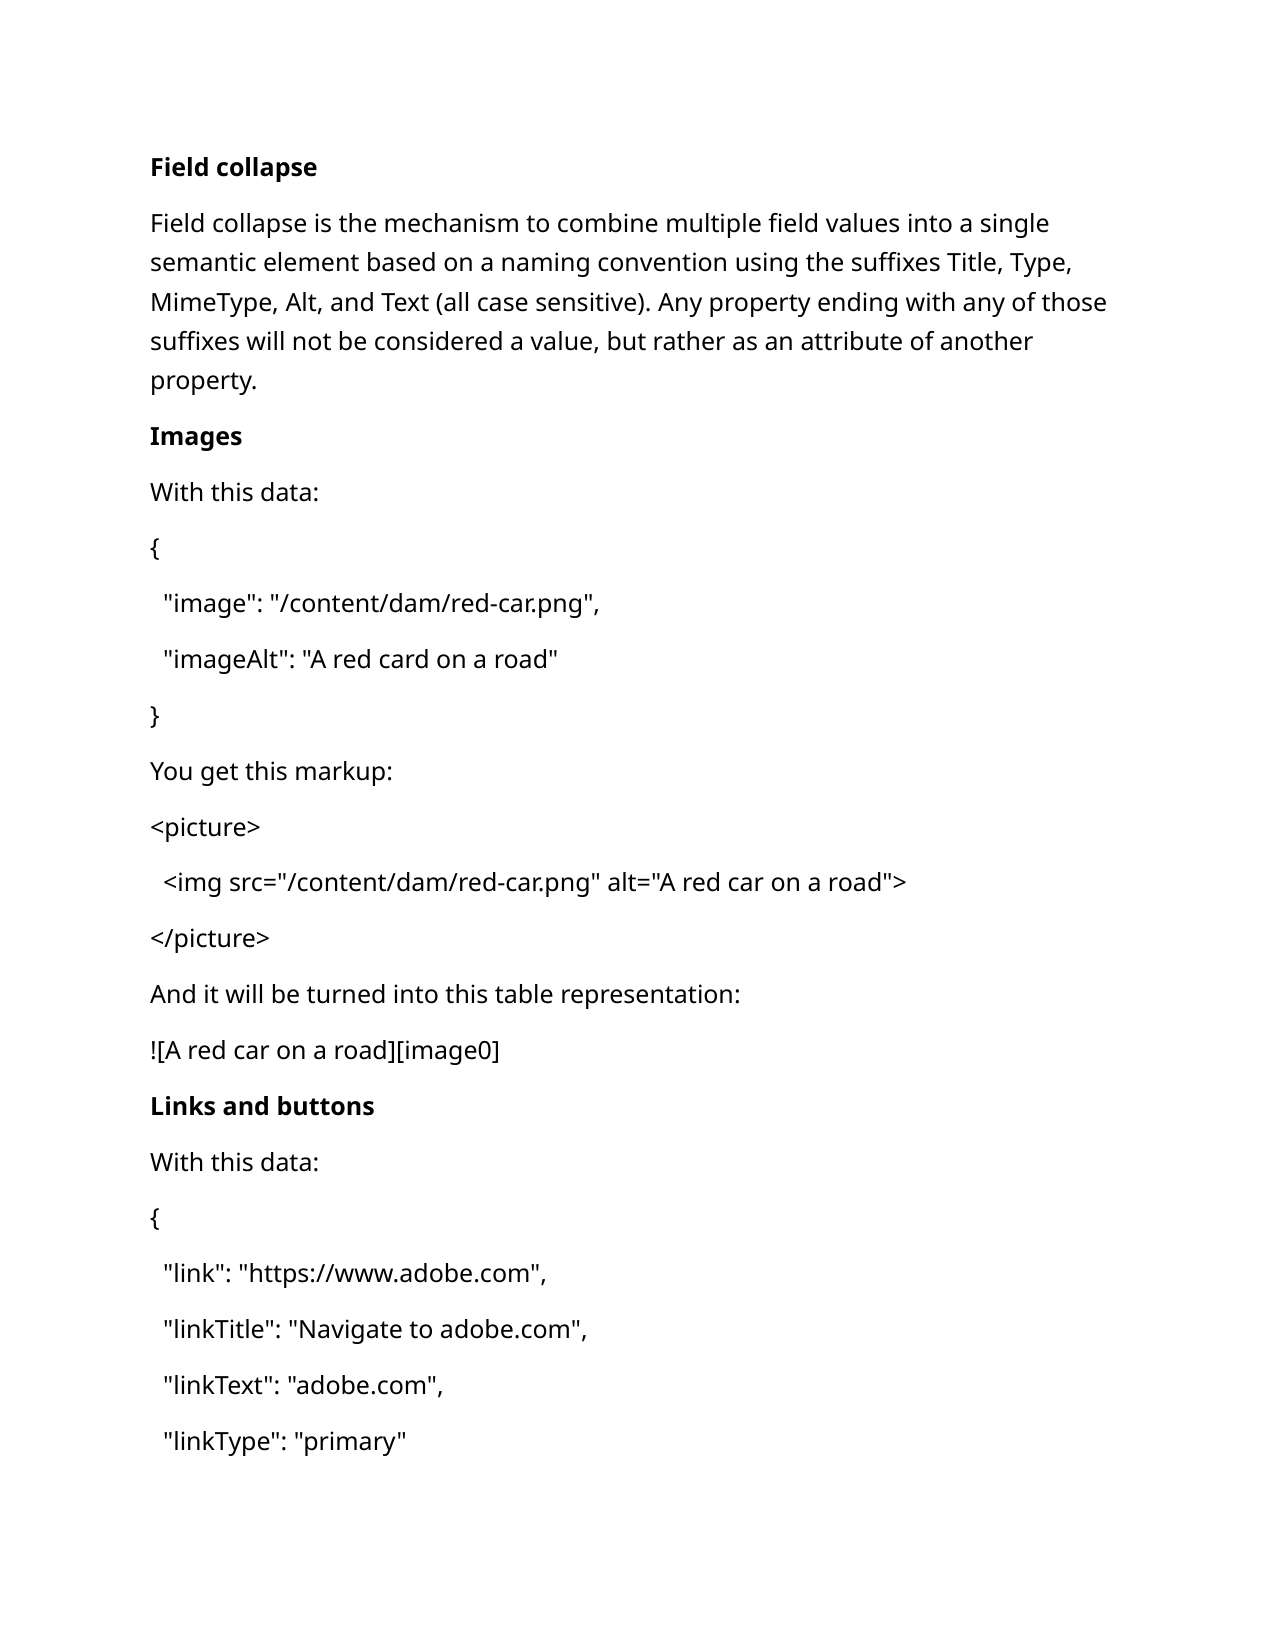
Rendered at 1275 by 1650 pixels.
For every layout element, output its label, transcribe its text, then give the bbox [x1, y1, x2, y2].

text You get this markup: [150, 753, 1125, 787]
text <img src="/content/dam/red-car.png" alt="A red car on a road"> [150, 865, 1125, 899]
text { [150, 1200, 1125, 1234]
text Field collapse is the mechanism to combine multiple field values into a single semantic element based on a naming convention using the suffixes Title, Type, MimeType, Alt, and Text (all case sensitive). Any property ending with any of those suffixes will not be considered a value, but rather as an attribute of another property. [150, 206, 1125, 397]
text "link": "https://www.adobe.com", [150, 1256, 1125, 1290]
text "linkText": "adobe.com", [150, 1367, 1125, 1402]
text Images [150, 418, 1125, 452]
text With this data: [150, 474, 1125, 508]
text With this data: [150, 1144, 1125, 1178]
text Links and buttons [150, 1088, 1125, 1122]
text </picture> [150, 921, 1125, 955]
text Field collapse [150, 150, 1125, 184]
text ![A red car on a road][image0] [150, 1032, 1125, 1067]
text } [150, 697, 1125, 732]
text "linkType": "primary" [150, 1423, 1125, 1457]
text "imageAlt": "A red card on a road" [150, 642, 1125, 676]
text And it will be turned into this table representation: [150, 977, 1125, 1011]
text "linkTitle": "Navigate to adobe.com", [150, 1312, 1125, 1346]
text <picture> [150, 809, 1125, 843]
text "image": "/content/dam/red-car.png", [150, 586, 1125, 620]
text { [150, 530, 1125, 564]
